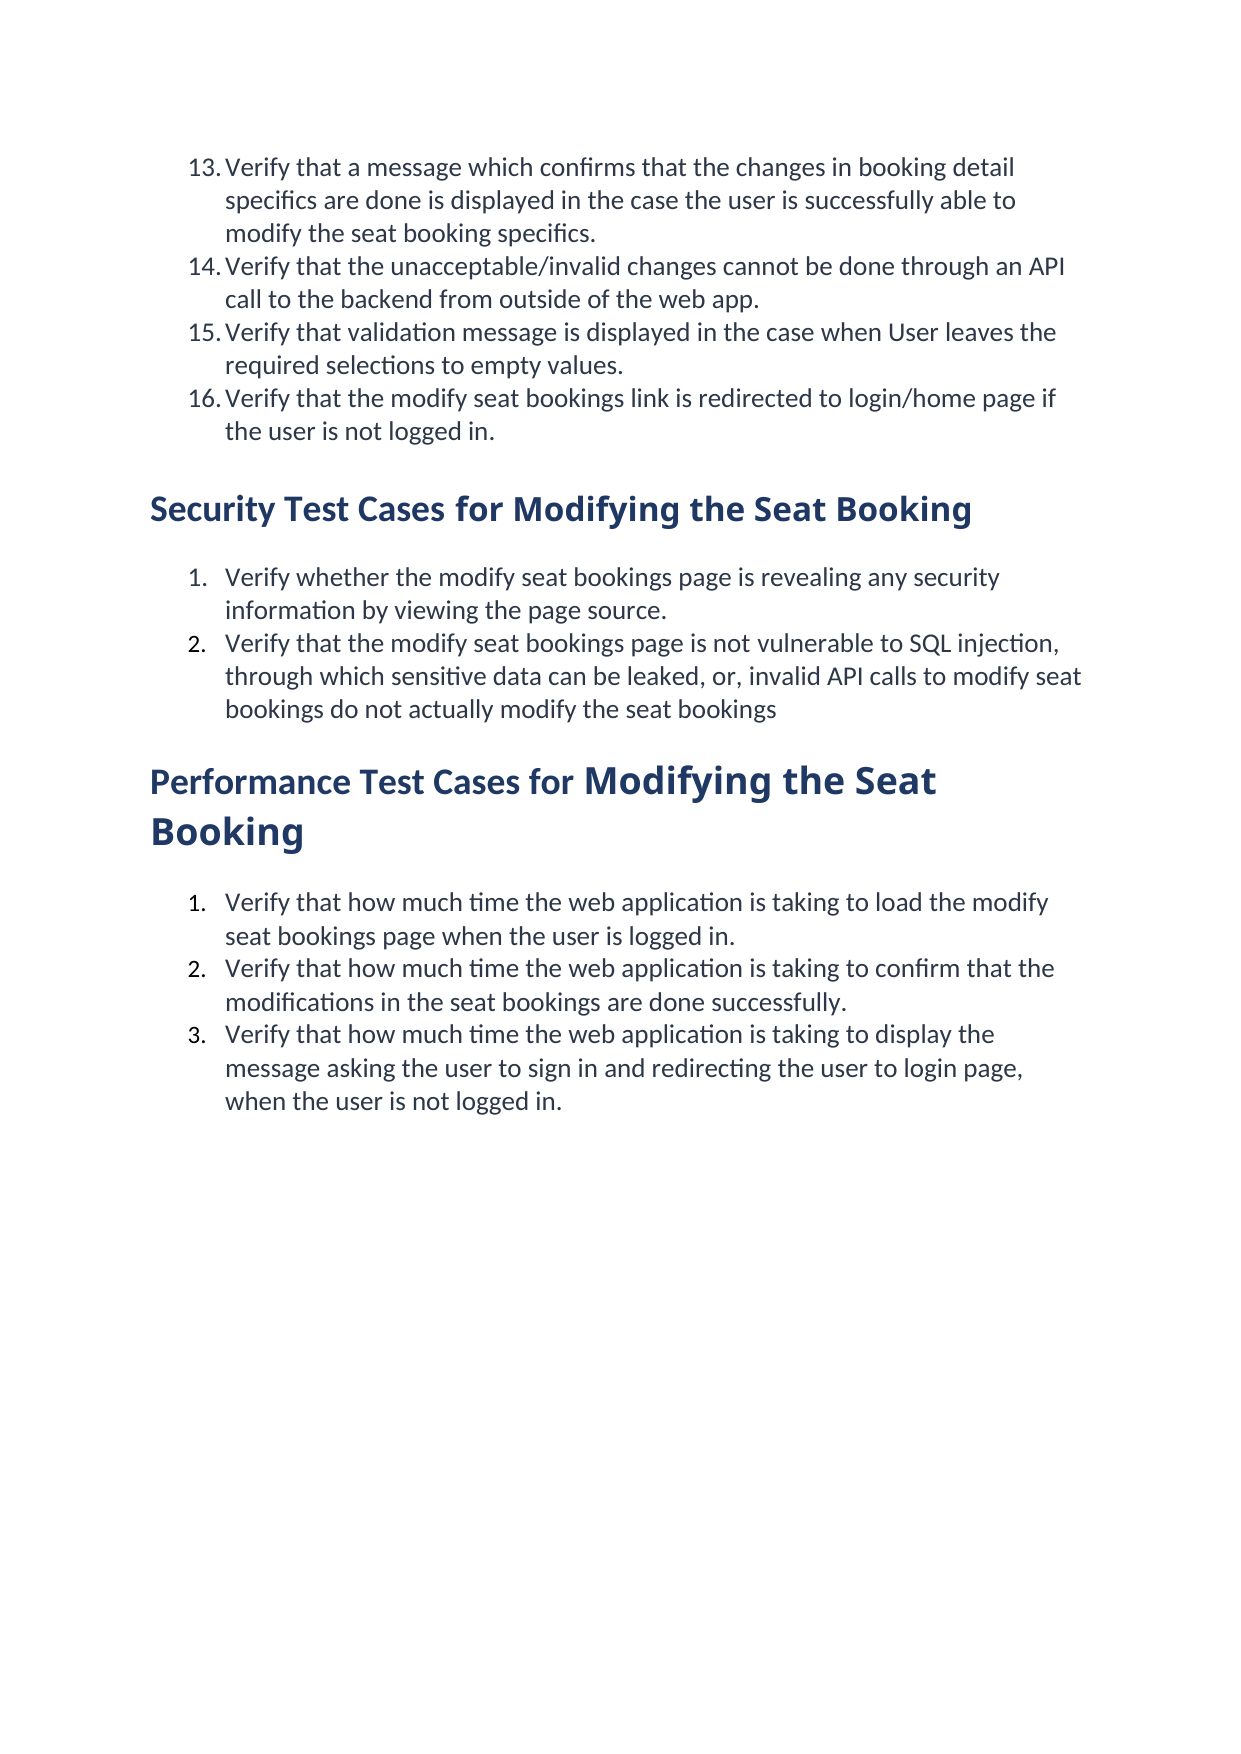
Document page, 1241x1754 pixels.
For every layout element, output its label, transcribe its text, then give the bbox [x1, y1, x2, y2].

text Performance Test Cases for Modifying the Seat Booking [150, 754, 1090, 856]
list Verify that validation message is displayed in the case when User leaves the required selections to empty values. [187, 315, 1090, 381]
subtitle Security Test Cases for Modifying the Seat Booking [150, 485, 1090, 531]
list Verify that how much time the web application is taking to load the modify seat bookings page when the user is logged in. [187, 886, 1090, 952]
list Verify that the modify seat bookings page is not vulnerable to SQL injection, through which sensitive data can be leaked, or, invalid API calls to modify seat bookings do not actually modify the seat bookings [187, 626, 1090, 725]
list Verify whether the modify seat bookings page is revealing any security information by viewing the page source. [187, 560, 1090, 626]
list Verify that the unacceptable/invalid changes cannot be done through an API call to the backend from outside of the web app. [187, 249, 1090, 315]
list Verify that a message which confirms that the changes in booking detail specifics are done is displayed in the case the user is successfully able to modify the seat booking specifics. [187, 150, 1090, 249]
list Verify that the modify seat bookings link is redirected to login/home page if the user is not logged in. [187, 381, 1090, 447]
list Verify that how much time the web application is taking to confirm that the modifications in the seat bookings are done successfully. [187, 952, 1090, 1018]
list Verify that how much time the web application is taking to display the message asking the user to sign in and redirecting the user to login page, when the user is not logged in. [187, 1018, 1090, 1117]
